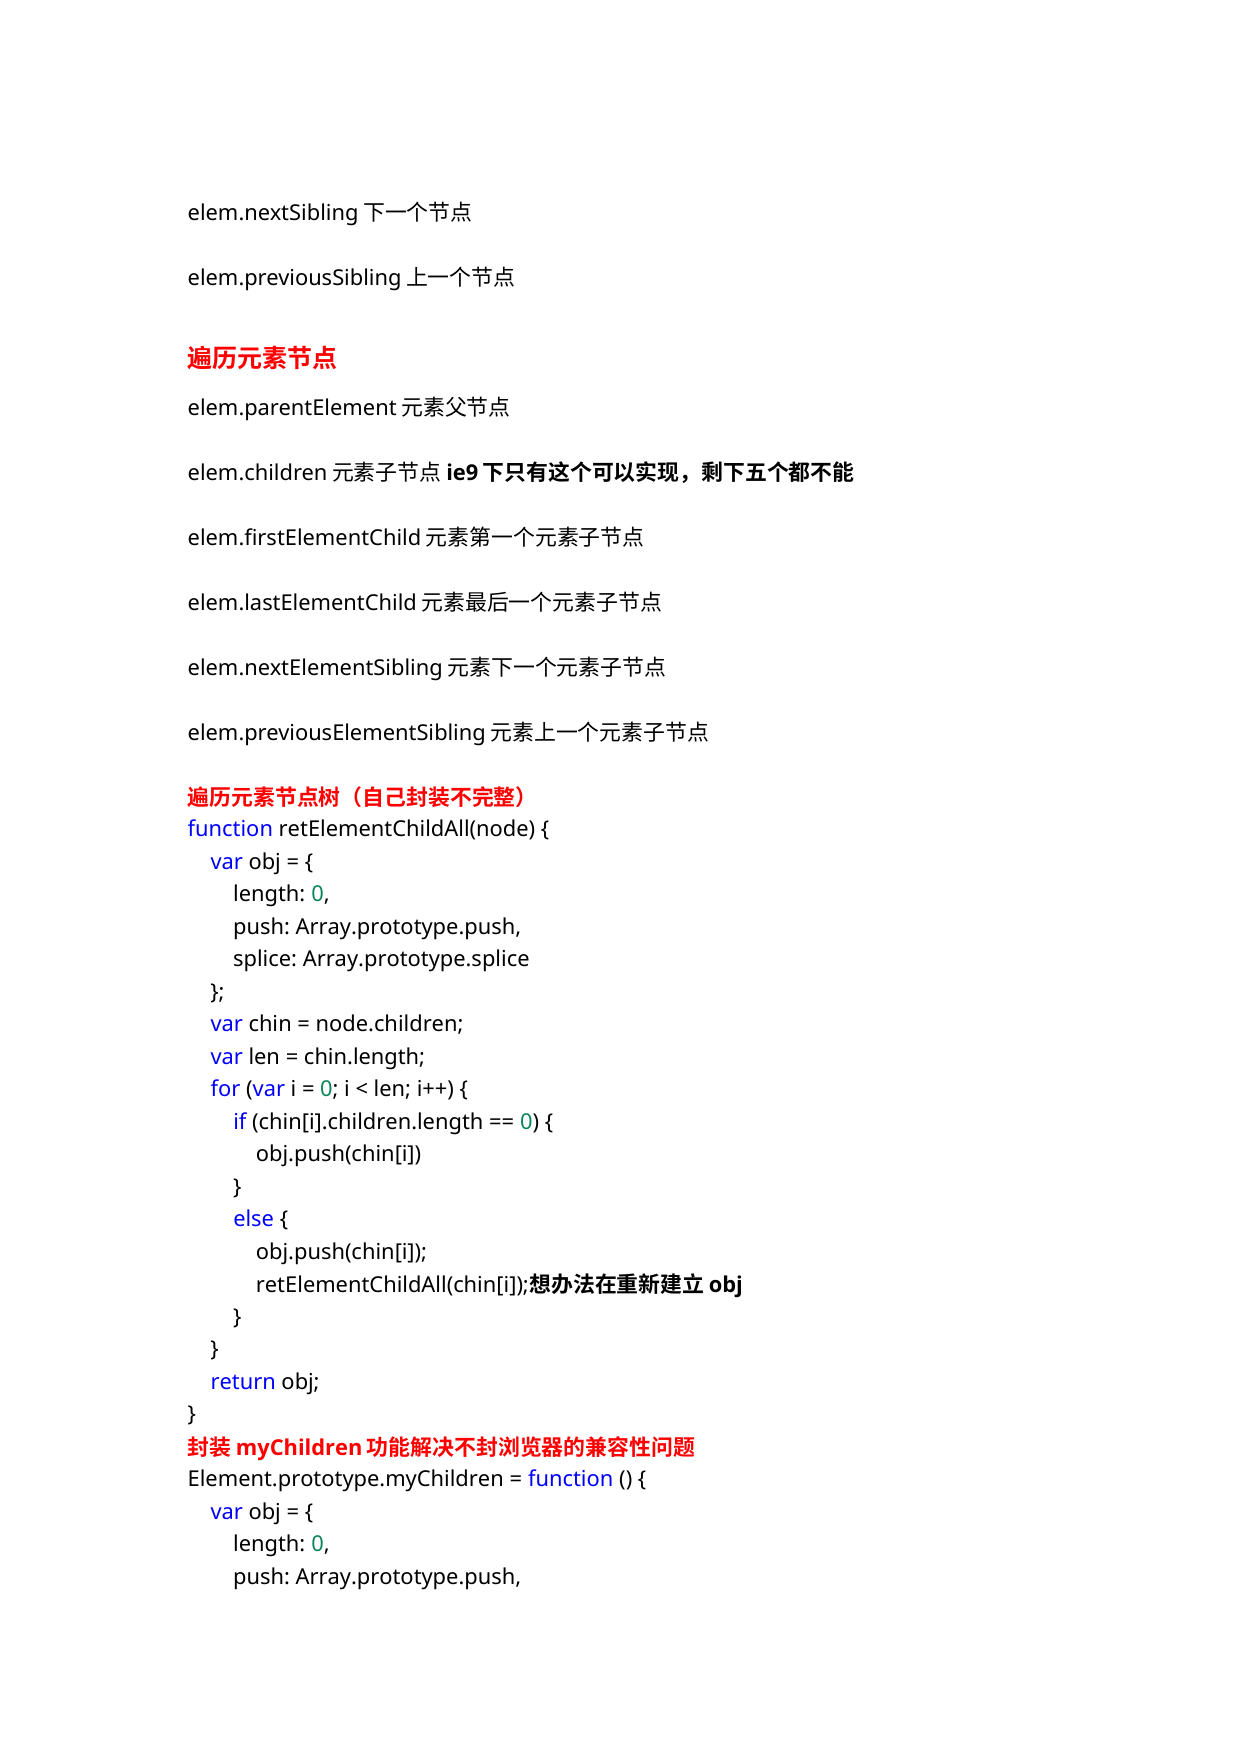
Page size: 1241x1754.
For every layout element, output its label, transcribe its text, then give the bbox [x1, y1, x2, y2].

text push: Array.prototype.push, [187, 909, 1053, 942]
text function retElementChildAll(node) { [187, 812, 1053, 844]
text elem.parentElement元素父节点 [187, 389, 1053, 422]
text } [187, 1397, 1053, 1429]
text } [187, 1332, 1053, 1364]
text obj.push(chin[i]); [187, 1234, 1053, 1267]
text var obj = { [187, 1494, 1053, 1527]
text length: 0, [187, 877, 1053, 909]
text if (chin[i].children.length == 0) { [187, 1104, 1053, 1137]
text elem.firstElementChild元素第一个元素子节点 [187, 519, 1053, 552]
text elem.previousElementSibling元素上一个元素子节点 [187, 714, 1053, 747]
text } [187, 1299, 1053, 1332]
text obj.push(chin[i]) [187, 1137, 1053, 1169]
text length: 0, [187, 1527, 1053, 1559]
text var obj = { [187, 844, 1053, 877]
text elem.children元素子节点 ie9下只有这个可以实现，剩下五个都不能 [187, 454, 1053, 487]
text retElementChildAll(chin[i]);想办法在重新建立obj [187, 1267, 1053, 1299]
text elem.nextSibling下一个节点 [187, 194, 1053, 227]
text else { [187, 1202, 1053, 1234]
text }; [187, 974, 1053, 1007]
text elem.lastElementChild元素最后一个元素子节点 [187, 584, 1053, 617]
text 封装myChildren功能解决不封浏览器的兼容性问题 [187, 1429, 1053, 1462]
text elem.nextElementSibling元素下一个元素子节点 [187, 649, 1053, 682]
text 遍历元素节点树（自己封装不完整） [187, 779, 1053, 812]
text for (var i = 0; i < len; i++) { [187, 1072, 1053, 1104]
text elem.previousSibling上一个节点 [187, 259, 1053, 292]
text var chin = node.children; [187, 1007, 1053, 1039]
text var len = chin.length; [187, 1039, 1053, 1072]
text 遍历元素节点 [187, 324, 1053, 389]
text splice: Array.prototype.splice [187, 942, 1053, 974]
text } [187, 1169, 1053, 1202]
text return obj; [187, 1364, 1053, 1397]
text Element.prototype.myChildren = function () { [187, 1462, 1053, 1494]
text push: Array.prototype.push, [187, 1559, 1053, 1592]
